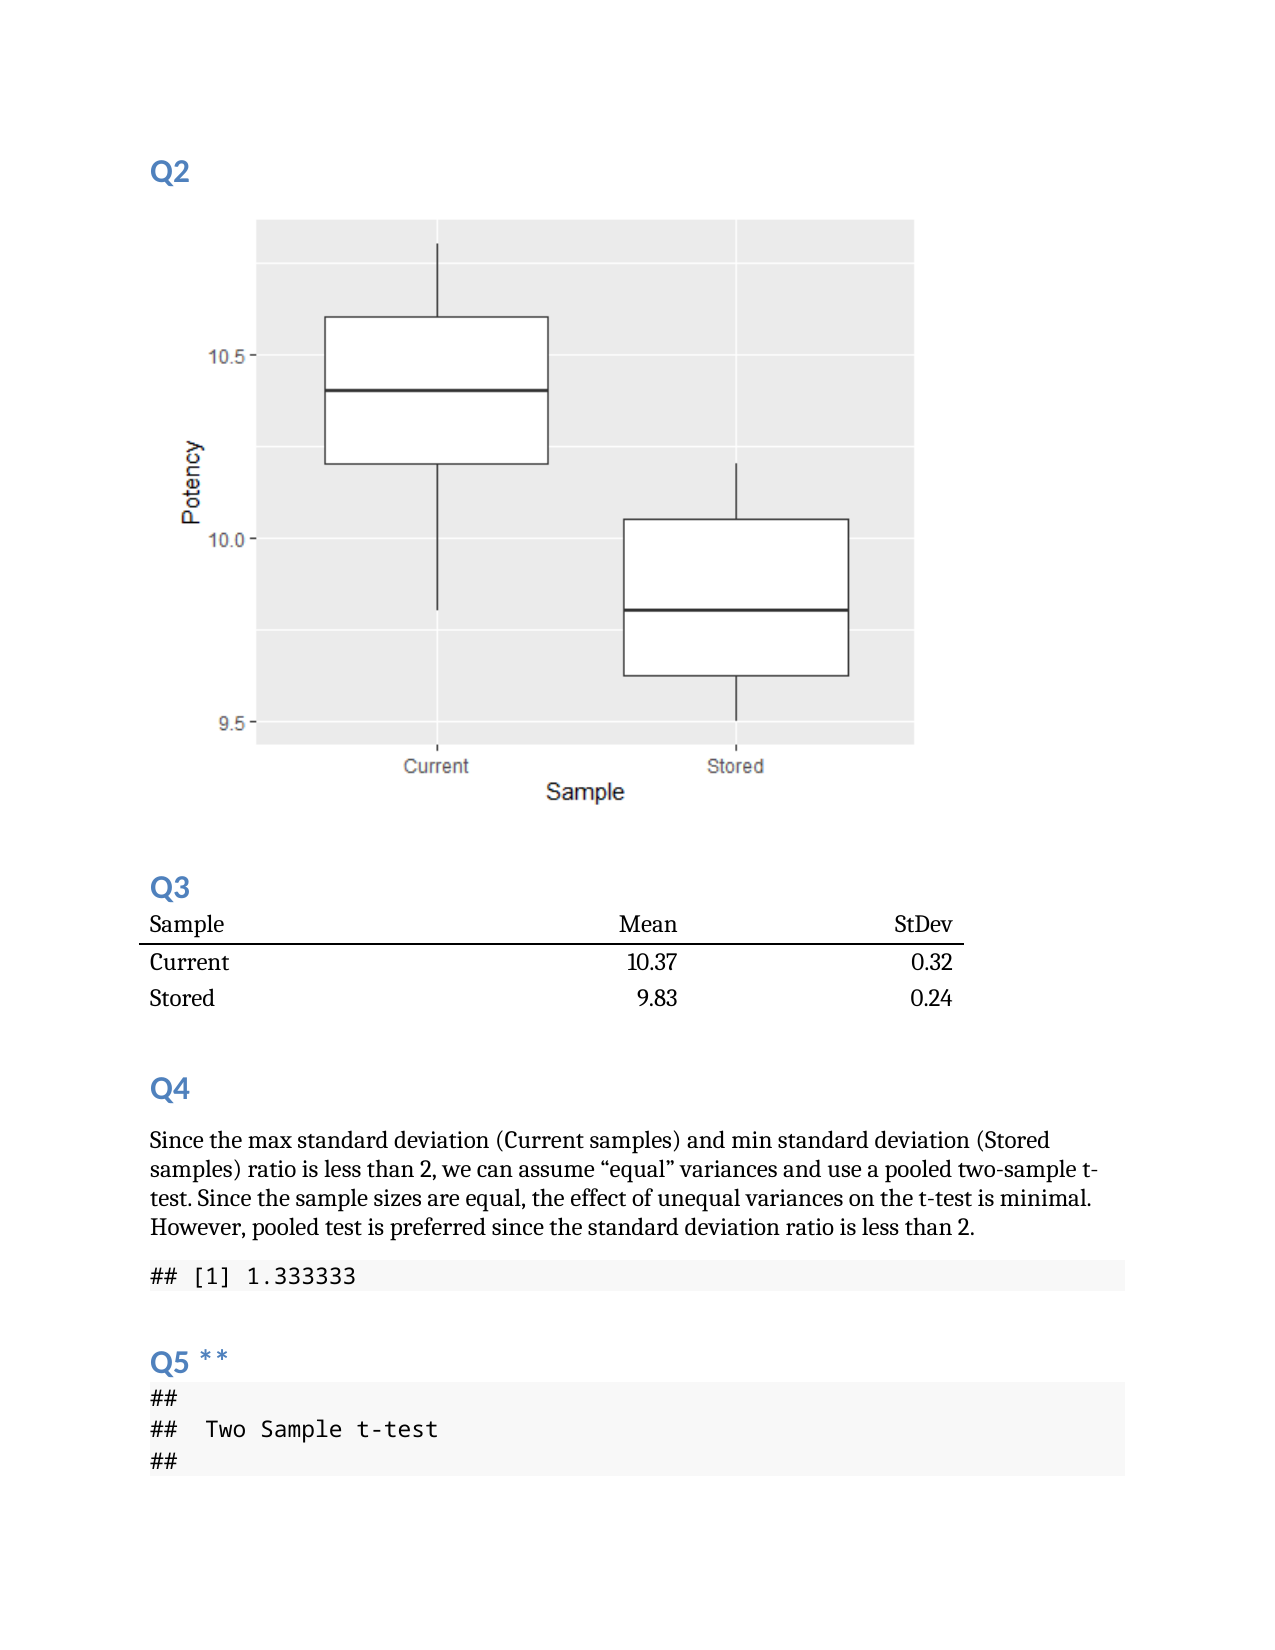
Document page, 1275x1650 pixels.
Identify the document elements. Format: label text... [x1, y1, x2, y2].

picture [168, 209, 927, 816]
table_cell 0.24 [689, 981, 964, 1017]
subtitle Q4 [150, 1067, 1125, 1108]
table_header StDev [689, 907, 964, 943]
table_cell 9.83 [414, 981, 689, 1017]
table_cell Current [139, 945, 414, 981]
table_header Sample [139, 907, 414, 943]
subtitle Q5 ** [150, 1341, 1125, 1382]
table_cell 0.32 [689, 945, 964, 981]
subtitle Q2 [150, 150, 1125, 191]
text Since the max standard deviation (Current samples) and min standard deviation (Stored samples) ratio is less than 2, we can assume “equal” variances and use a pooled two-sample t-test. Since the sample sizes are equal, the effect of unequal variances on the t-test is minimal. However, pooled test is preferred since the standard deviation ratio is less than 2. [150, 1126, 1125, 1241]
table_cell Stored [139, 981, 414, 1017]
subtitle Q3 [150, 866, 1125, 907]
table_cell 10.37 [414, 945, 689, 981]
text ## [1] 1.333333 [150, 1260, 1125, 1291]
table_header Mean [414, 907, 689, 943]
